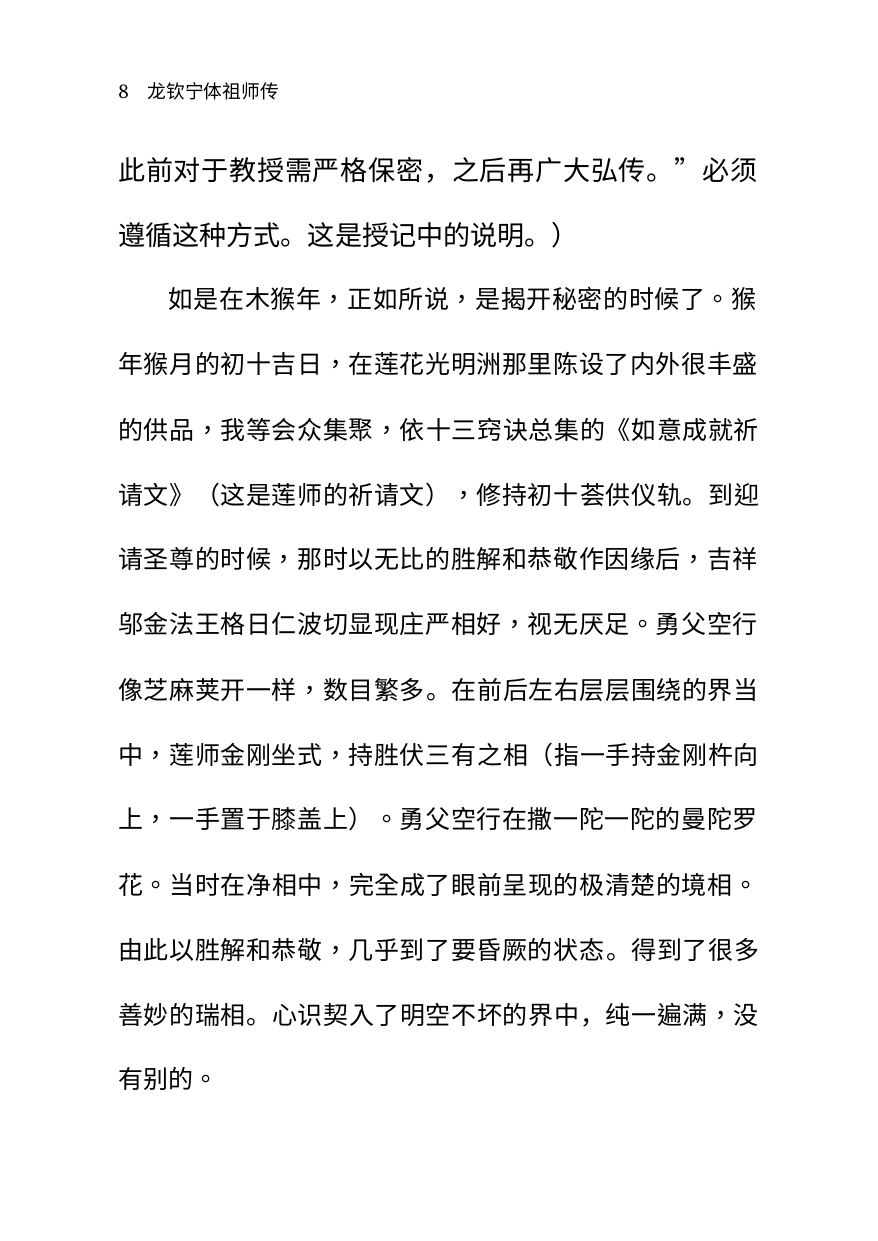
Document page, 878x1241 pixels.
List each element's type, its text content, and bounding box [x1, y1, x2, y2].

text 如是在木猴年，正如所说，是揭开秘密的时候了。猴年猴月的初十吉日，在莲花光明洲那里陈设了内外很丰盛的供品，我等会众集聚，依十三窍诀总集的《如意成就祈请文》（这是莲师的祈请文），修持初十荟供仪轨。到迎请圣尊的时候，那时以无比的胜解和恭敬作因缘后，吉祥邬金法王格日仁波切显现庄严相好，视无厌足。勇父空行像芝麻荚开一样，数目繁多。在前后左右层层围绕的界当中，莲师金刚坐式，持胜伏三有之相（指一手持金刚杵向上，一手置于膝盖上）。勇父空行在撒一陀一陀的曼陀罗花。当时在净相中，完全成了眼前呈现的极清楚的境相。由此以胜解和恭敬，几乎到了要昏厥的状态。得到了很多善妙的瑞相。心识契入了明空不坏的界中，纯一遍满，没有别的。 [118, 266, 759, 1111]
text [118, 136, 759, 266]
